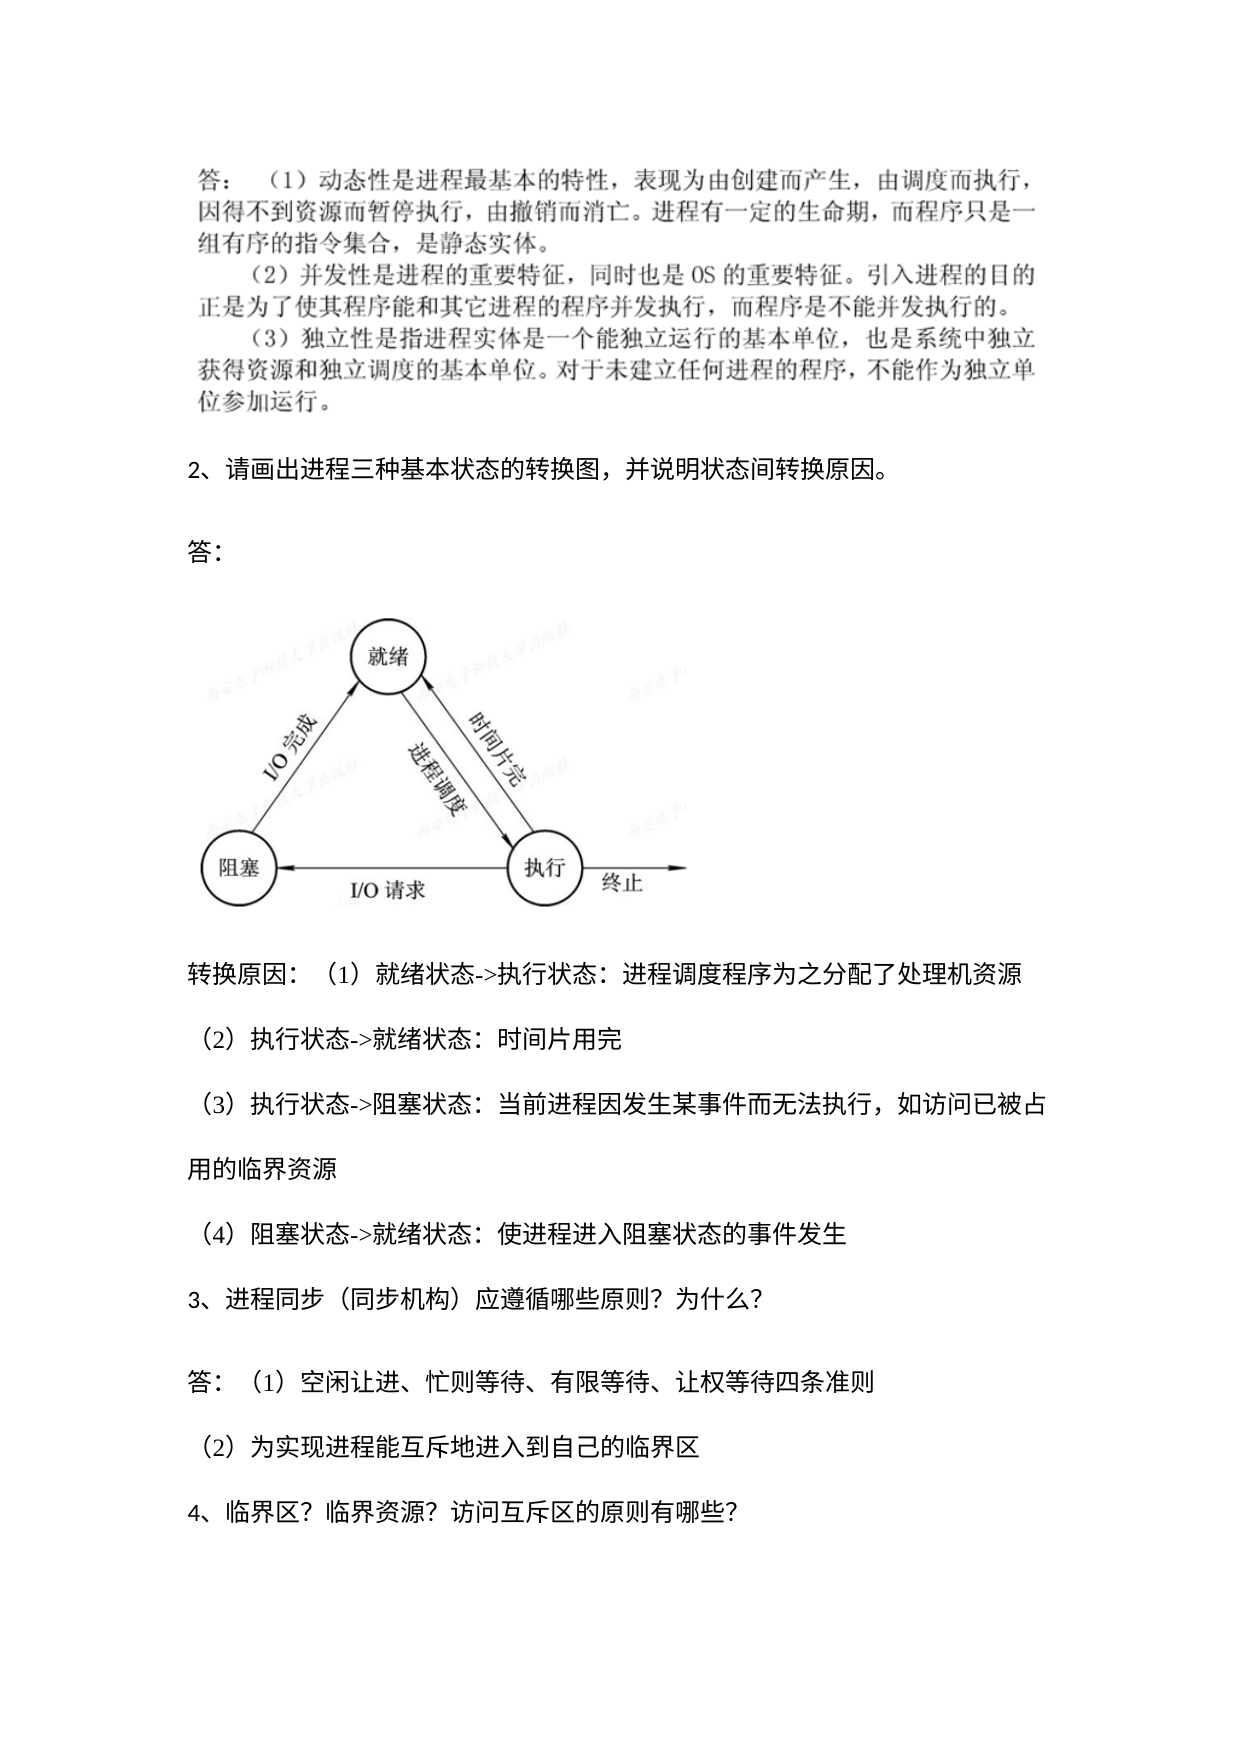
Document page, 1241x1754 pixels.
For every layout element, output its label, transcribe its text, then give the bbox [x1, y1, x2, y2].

text （2）执行状态->就绪状态：时间片用完 [187, 1005, 1053, 1070]
text （3）执行状态->阻塞状态：当前进程因发生某事件而无法执行，如访问已被占用的临界资源 [187, 1070, 1053, 1200]
text （2）为实现进程能互斥地进入到自己的临界区 [187, 1413, 1053, 1478]
picture [187, 164, 1053, 420]
list 3、进程同步（同步机构）应遵循哪些原则？为什么？ [187, 1265, 1053, 1330]
text 转换原因：（1）就绪状态->执行状态：进程调度程序为之分配了处理机资源 [187, 940, 1053, 1005]
picture [187, 612, 697, 916]
list 4、临界区？临界资源？访问互斥区的原则有哪些？ [187, 1478, 1053, 1543]
list 答： [187, 518, 1053, 583]
text 答：（1）空闲让进、忙则等待、有限等待、让权等待四条准则 [187, 1348, 1053, 1413]
list 2、请画出进程三种基本状态的转换图，并说明状态间转换原因。 [187, 435, 1053, 500]
text （4）阻塞状态->就绪状态：使进程进入阻塞状态的事件发生 [187, 1200, 1053, 1265]
